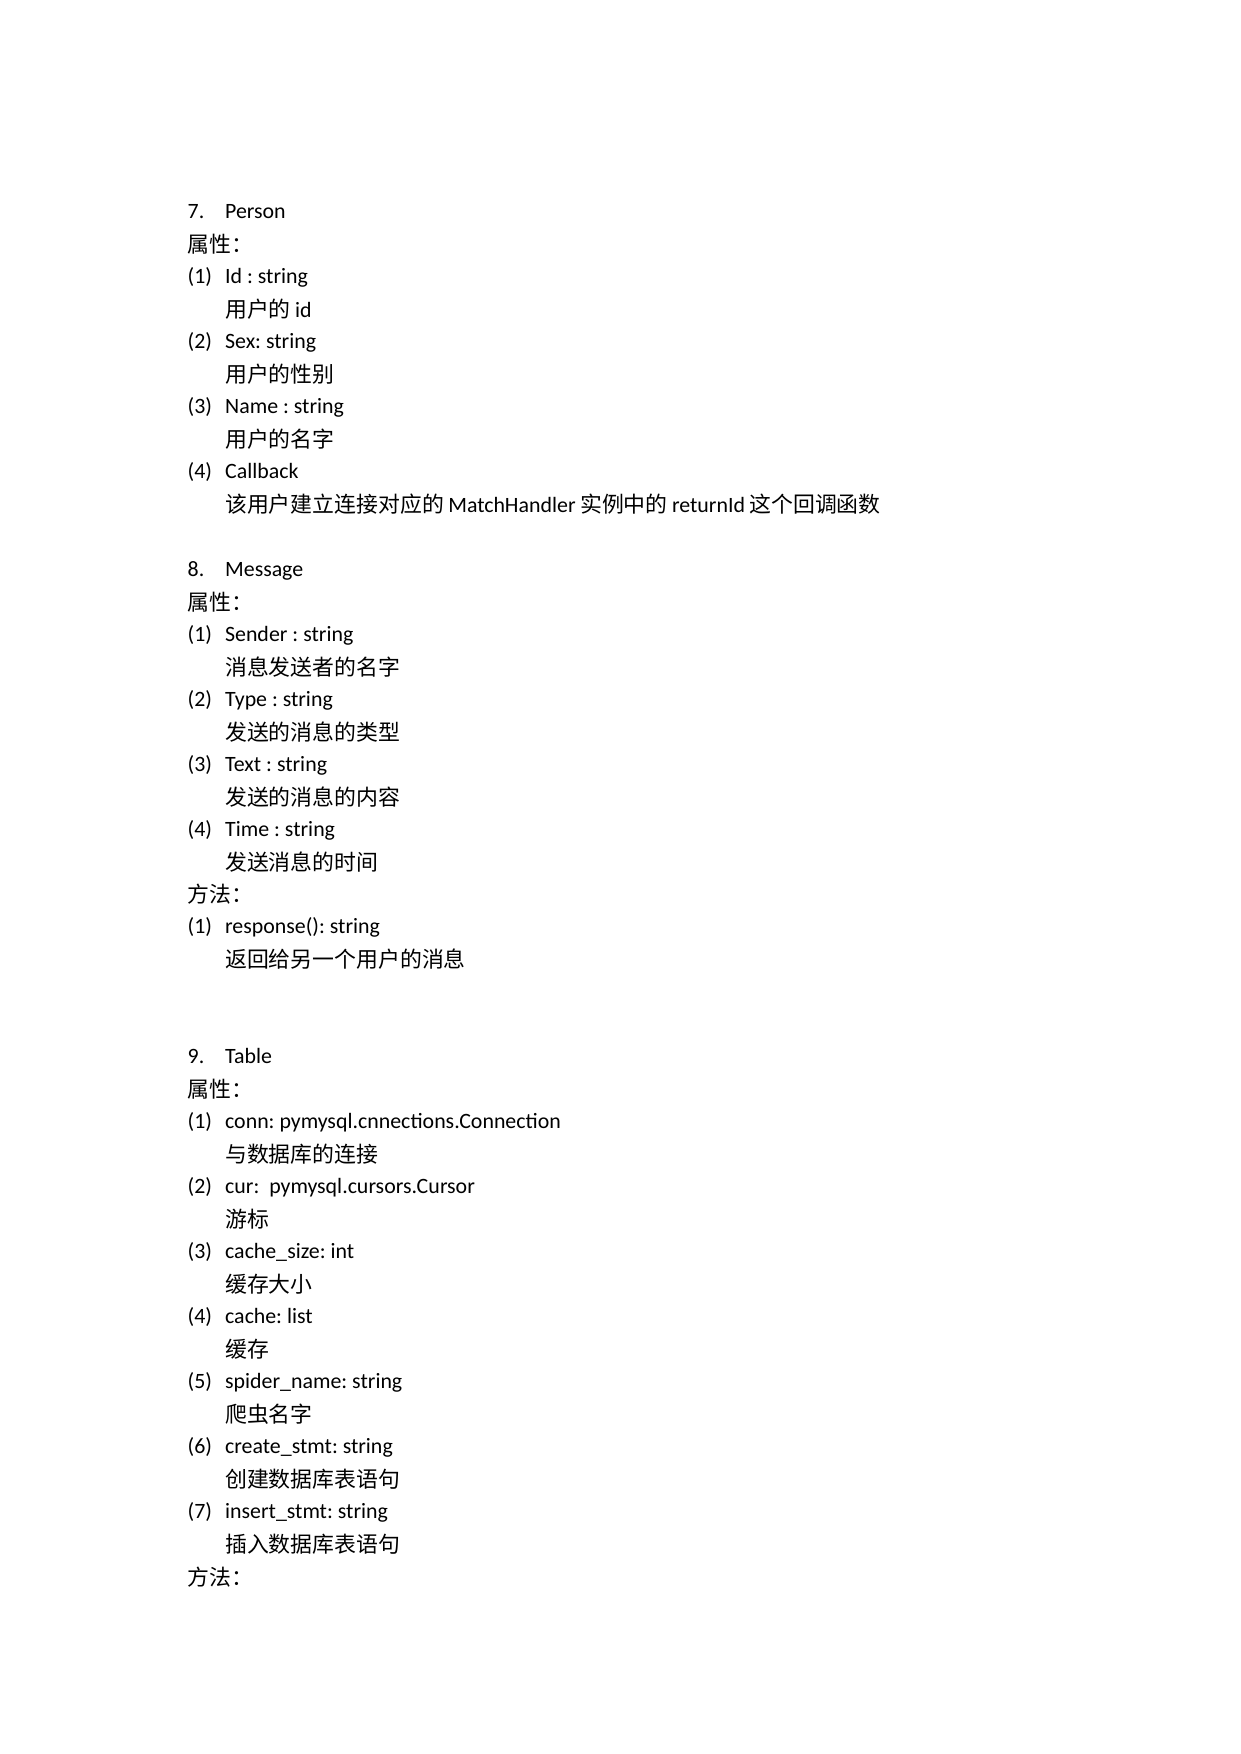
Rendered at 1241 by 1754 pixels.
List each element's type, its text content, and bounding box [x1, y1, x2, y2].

list 缓存 [225, 1332, 1053, 1364]
list 用户的名字 [225, 422, 1053, 454]
list 创建数据库表语句 [225, 1462, 1053, 1494]
list 爬虫名字 [225, 1397, 1053, 1429]
list 发送的消息的类型 [225, 714, 1053, 747]
list 游标 [225, 1202, 1053, 1234]
list spider_name: string [187, 1364, 1053, 1397]
text 属性： [187, 227, 1053, 259]
list Table [187, 1039, 1053, 1072]
text 方法： [187, 877, 1053, 909]
text 方法： [187, 1559, 1053, 1592]
list Person [187, 194, 1053, 227]
list 消息发送者的名字 [225, 649, 1053, 682]
list Message [187, 552, 1053, 584]
list cache: list [187, 1299, 1053, 1332]
list Callback [187, 454, 1053, 487]
list Id : string [187, 259, 1053, 292]
list 缓存大小 [225, 1267, 1053, 1299]
list insert_stmt: string [187, 1494, 1053, 1527]
list 发送消息的时间 [225, 844, 1053, 877]
list create_stmt: string [187, 1429, 1053, 1462]
text 返回给另一个用户的消息 [187, 942, 1053, 974]
list cur: pymysql.cursors.Cursor [187, 1169, 1053, 1202]
list Time : string [187, 812, 1053, 844]
list 发送的消息的内容 [225, 779, 1053, 812]
list 用户的性别 [225, 357, 1053, 389]
list Sex: string [187, 324, 1053, 357]
list cache_size: int [187, 1234, 1053, 1267]
list 与数据库的连接 [225, 1137, 1053, 1169]
list conn: pymysql.cnnections.Connection [187, 1104, 1053, 1137]
list 该用户建立连接对应的MatchHandler实例中的returnId这个回调函数 [225, 487, 1053, 519]
list Text : string [187, 747, 1053, 779]
list 用户的id [225, 292, 1053, 324]
list Name : string [187, 389, 1053, 422]
text 属性： [187, 1072, 1053, 1104]
list Sender : string [187, 617, 1053, 649]
list 插入数据库表语句 [225, 1527, 1053, 1559]
list response(): string [187, 909, 1053, 942]
list Type : string [187, 682, 1053, 714]
text 属性： [187, 584, 1053, 617]
